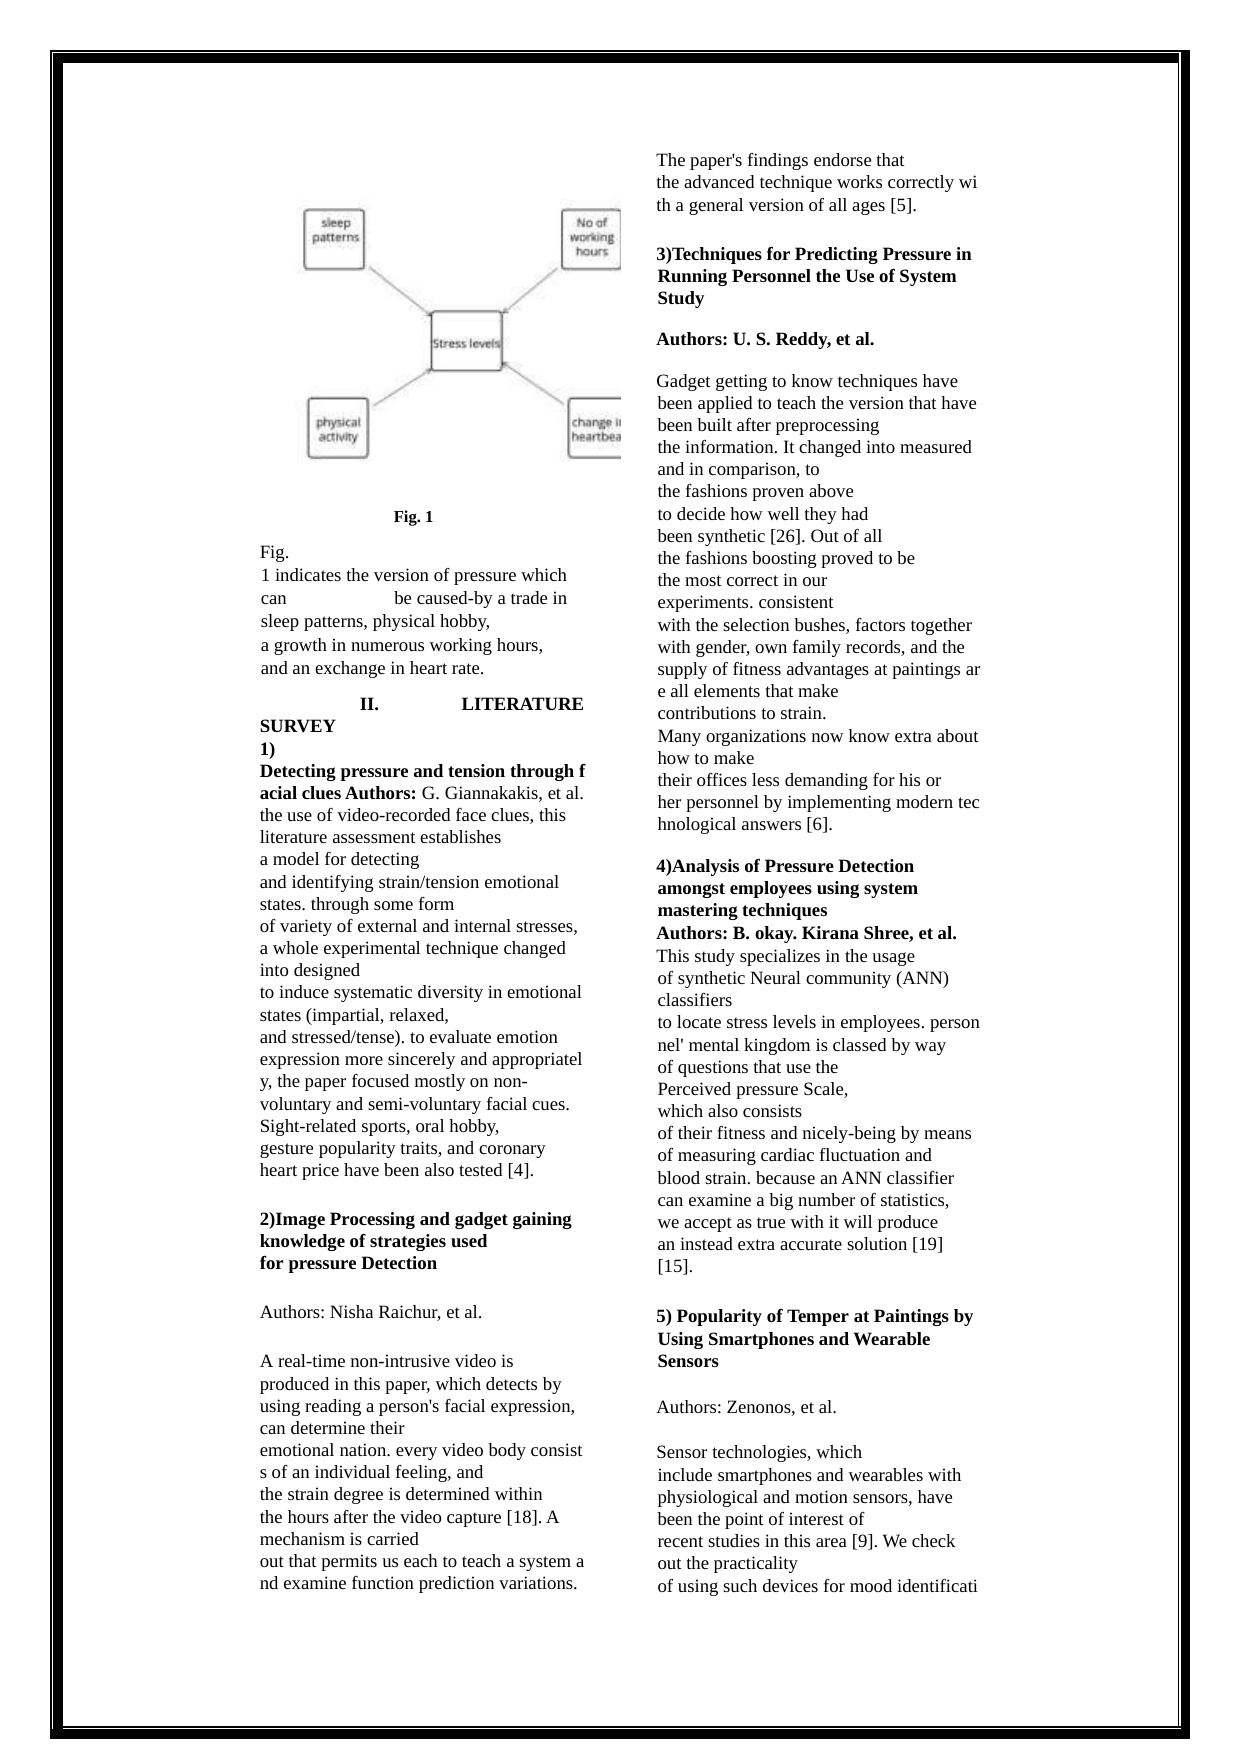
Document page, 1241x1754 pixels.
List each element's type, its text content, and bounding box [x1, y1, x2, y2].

text 3)Techniques for Predicting Pressure in Running Personnel the Use of System Study [656, 243, 982, 308]
picture [258, 149, 621, 503]
text Authors: Nisha Raichur, et al. [259, 1301, 585, 1323]
text Authors: Zenonos, et al. [656, 1396, 982, 1417]
text This study specializes in the usage of synthetic Neural community (ANN) classifiers to locate stress levels in employees. personnel' mental kingdom is classed by way of questions that use the Perceived pressure Scale, which also consists of their fitness and nicely-being by means of measuring cardiac fluctuation and blood strain. because an ANN classifier can examine a big number of statistics, we accept as true with it will produce an instead extra accurate solution [19] [15]. [656, 945, 982, 1277]
text Authors: B. okay. Kirana Shree, et al. [656, 922, 982, 943]
text A real-time non-intrusive video is produced in this paper, which detects by using reading a person's facial expression, can determine their emotional nation. every video body consists of an individual feeling, and the strain degree is determined within the hours after the video capture [18]. A mechanism is carried out that permits us each to teach a system and examine function prediction variations. The paper's findings endorse that the advanced technique works correctly with a general version of all ages [5]. [259, 1350, 585, 1594]
text II. LITERATURE SURVEY 1) Detecting pressure and tension through facial clues Authors: G. Giannakakis, et al. the use of video-recorded face clues, this literature assessment establishes a model for detecting and identifying strain/tension emotional states. through some form of variety of external and internal stresses, a whole experimental technique changed into designed to induce systematic diversity in emotional states (impartial, relaxed, and stressed/tense). to evaluate emotion expression more sincerely and appropriately, the paper focused mostly on non-voluntary and semi-voluntary facial cues. Sight-related sports, oral hobby, gesture popularity traits, and coronary heart price have been also tested [4]. [259, 693, 585, 1181]
text 4)Analysis of Pressure Detection amongst employees using system mastering techniques [656, 854, 982, 920]
text Authors: U. S. Reddy, et al. [656, 328, 982, 350]
text Fig. 1 indicates the version of pressure which can be caused-by a trade in sleep patterns, physical hobby, a growth in numerous working hours, and an exchange in heart rate. [259, 541, 567, 678]
text 2)Image Processing and gadget gaining knowledge of strategies used for pressure Detection [259, 1208, 585, 1274]
text 5) Popularity of Temper at Paintings by Using Smartphones and Wearable Sensors [656, 1305, 982, 1371]
text Fig. 1 [259, 507, 567, 526]
text Gadget getting to know techniques have been applied to teach the version that have been built after preprocessing the information. It changed into measured and in comparison, to the fashions proven above to decide how well they had been synthetic [26]. Out of all the fashions boosting proved to be the most correct in our experiments. consistent with the selection bushes, factors together with gender, own family records, and the supply of fitness advantages at paintings are all elements that make contributions to strain. Many organizations now know extra about how to make their offices less demanding for his or her personnel by implementing modern technological answers [6]. [656, 369, 982, 835]
